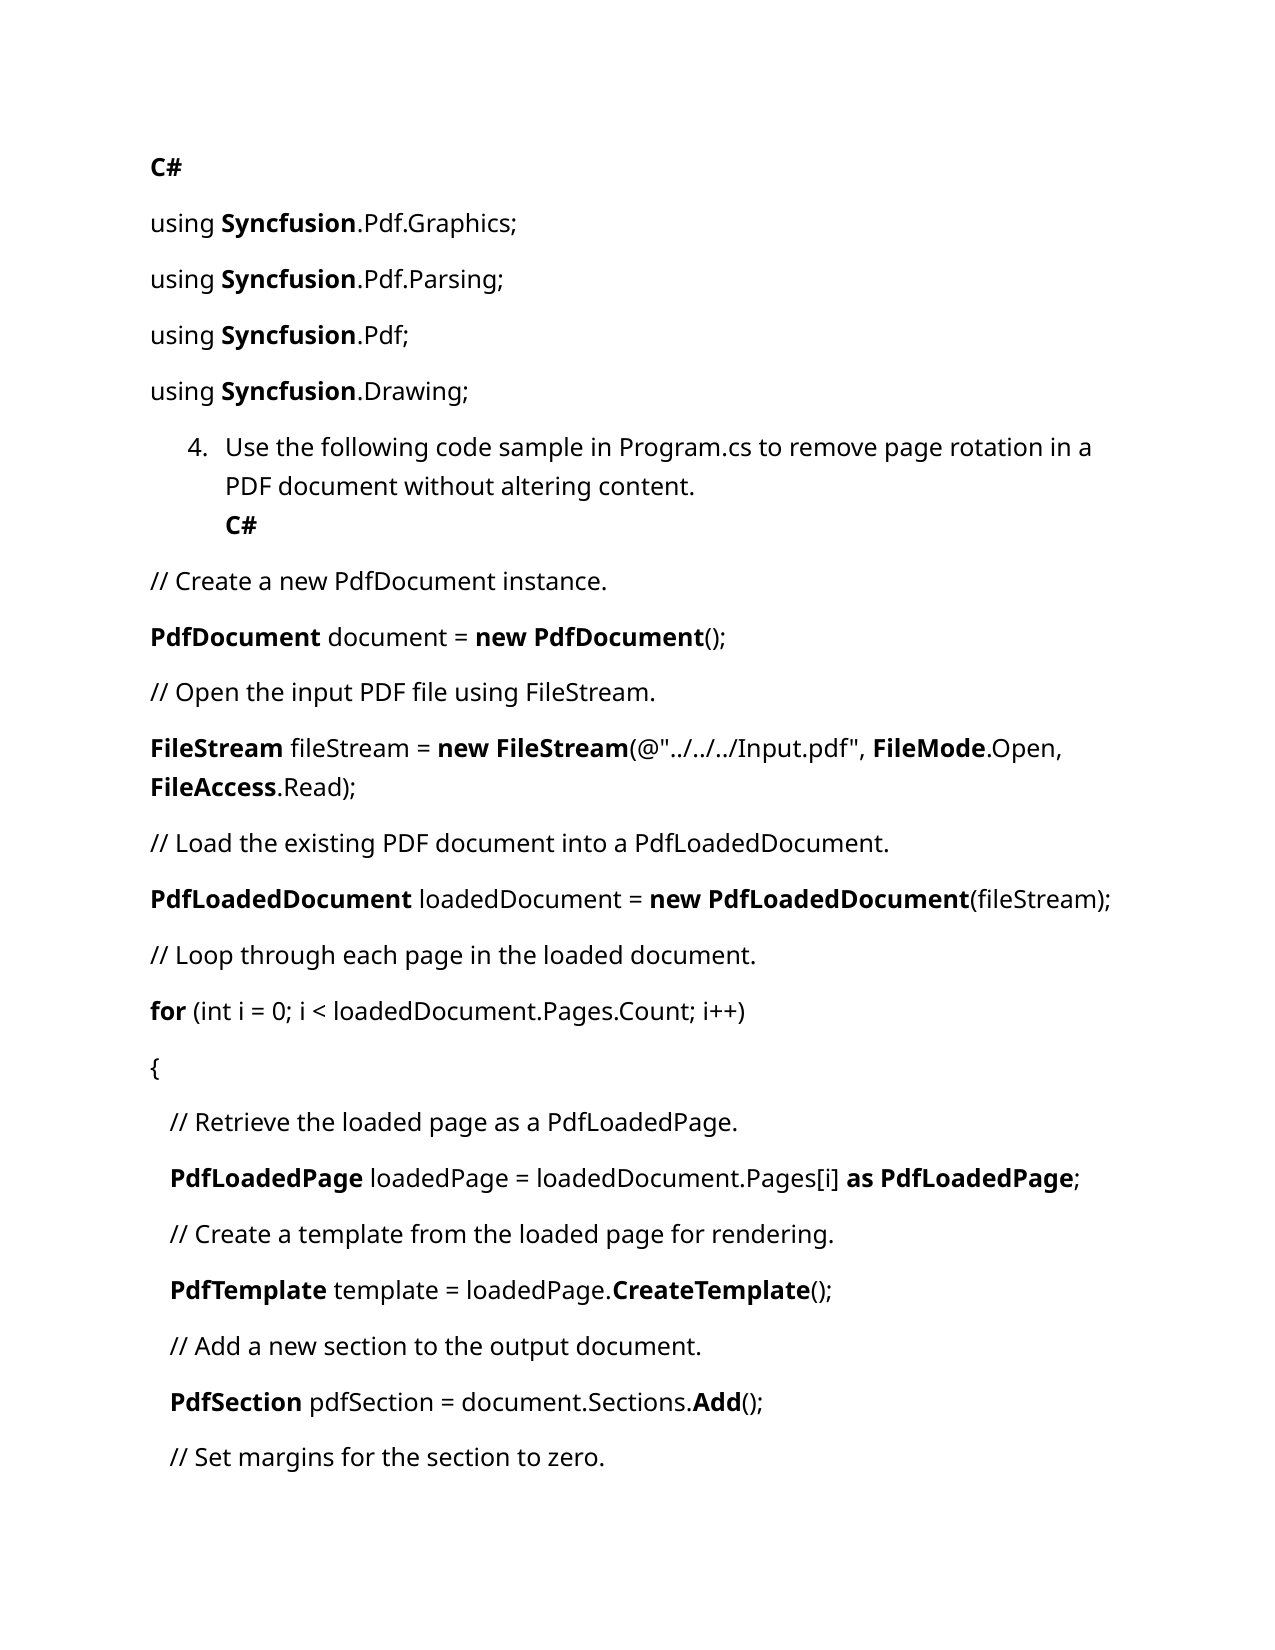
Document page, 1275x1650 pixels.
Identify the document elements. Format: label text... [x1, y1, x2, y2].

text using Syncfusion.Pdf; [150, 317, 1125, 352]
list Use the following code sample in Program.cs to remove page rotation in a PDF document without altering content. C# [187, 429, 1125, 542]
text PdfDocument document = new PdfDocument(); [150, 619, 1125, 653]
text // Loop through each page in the loaded document. [150, 937, 1125, 972]
text C# [150, 150, 1125, 184]
text using Syncfusion.Drawing; [150, 373, 1125, 407]
text PdfSection pdfSection = document.Sections.Add(); [150, 1384, 1125, 1418]
text { [150, 1049, 1125, 1083]
text PdfLoadedDocument loadedDocument = new PdfLoadedDocument(fileStream); [150, 882, 1125, 916]
text // Load the existing PDF document into a PdfLoadedDocument. [150, 826, 1125, 860]
text // Create a template from the loaded page for rendering. [150, 1217, 1125, 1251]
text // Set margins for the section to zero. [150, 1440, 1125, 1474]
text PdfLoadedPage loadedPage = loadedDocument.Pages[i] as PdfLoadedPage; [150, 1161, 1125, 1195]
text for (int i = 0; i < loadedDocument.Pages.Count; i++) [150, 993, 1125, 1027]
text FileStream fileStream = new FileStream(@"../../../Input.pdf", FileMode.Open, FileAccess.Read); [150, 731, 1125, 804]
text PdfTemplate template = loadedPage.CreateTemplate(); [150, 1272, 1125, 1307]
text // Add a new section to the output document. [150, 1328, 1125, 1362]
text // Open the input PDF file using FileStream. [150, 675, 1125, 709]
text // Retrieve the loaded page as a PdfLoadedPage. [150, 1105, 1125, 1139]
text using Syncfusion.Pdf.Graphics; [150, 206, 1125, 240]
text using Syncfusion.Pdf.Parsing; [150, 262, 1125, 296]
text // Create a new PdfDocument instance. [150, 563, 1125, 597]
